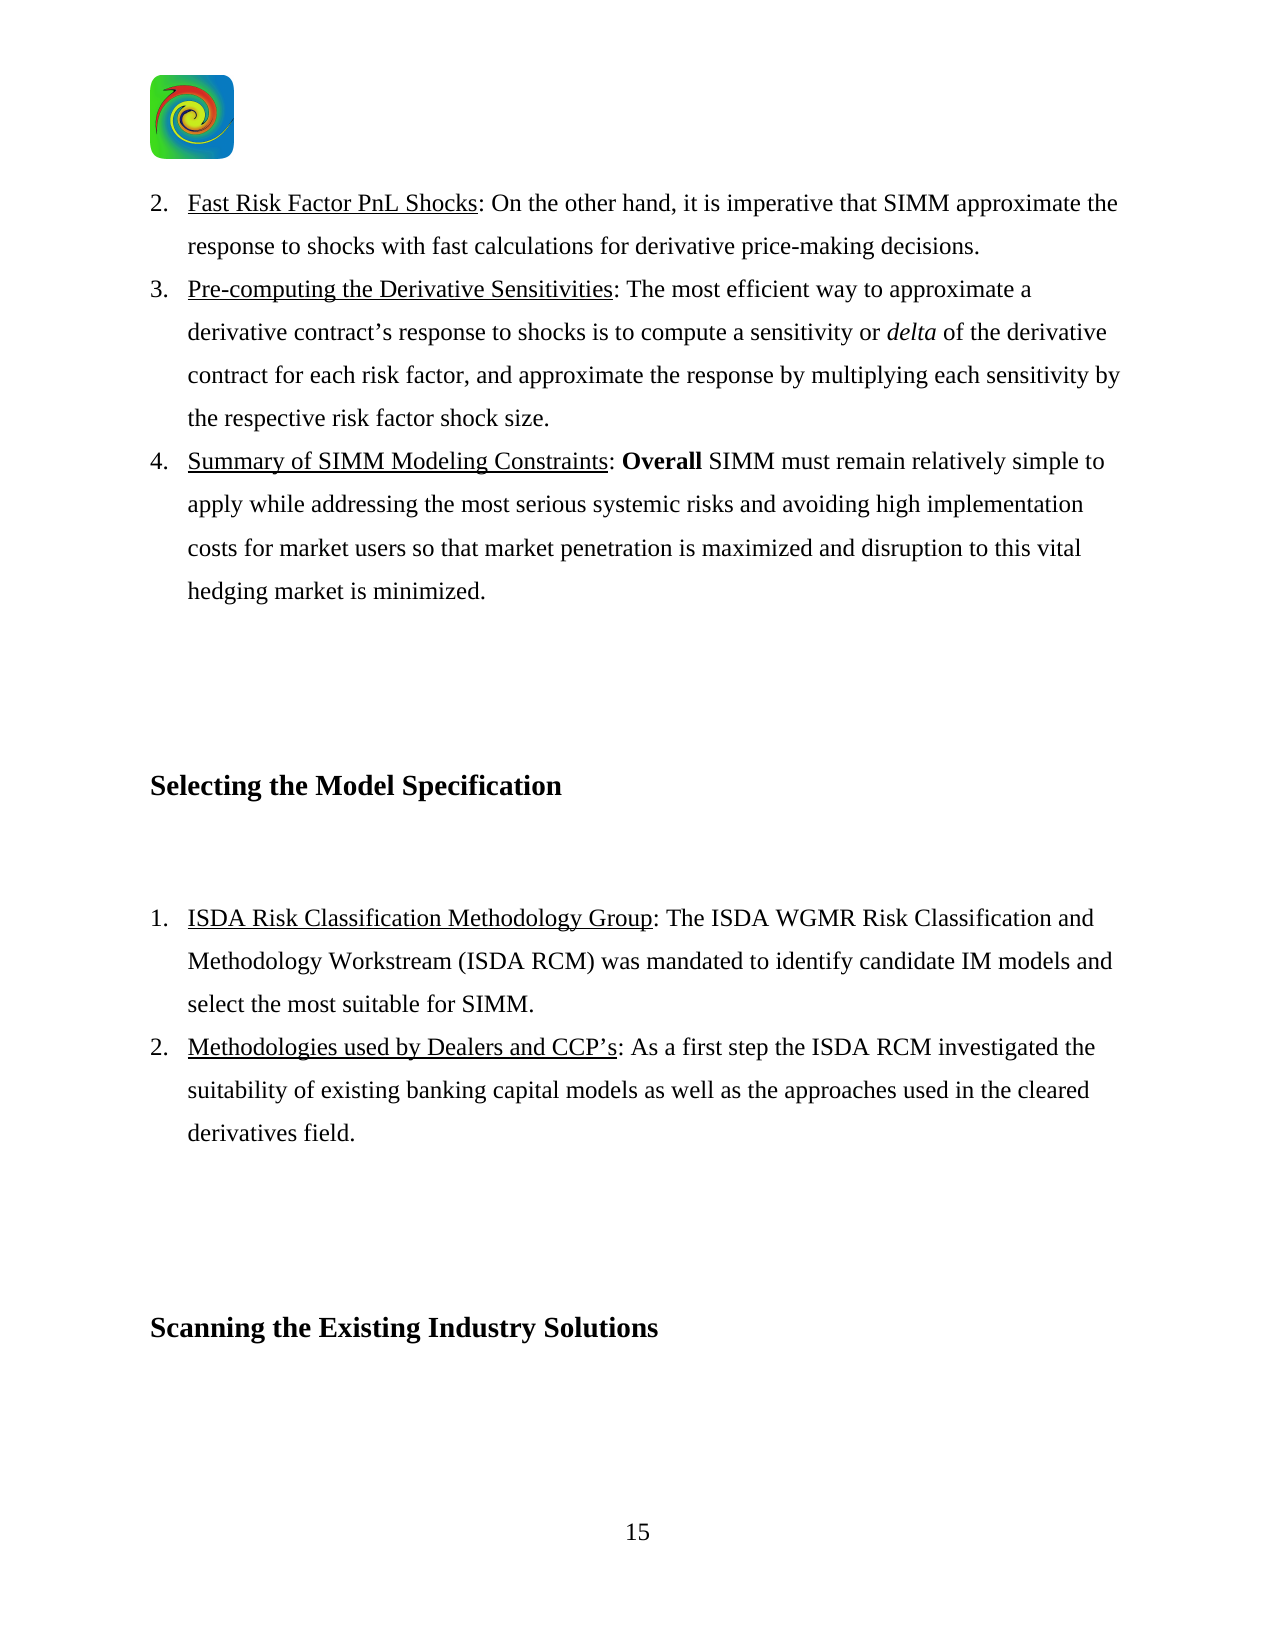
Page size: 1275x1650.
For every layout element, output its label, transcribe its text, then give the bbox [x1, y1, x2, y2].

list Summary of SIMM Modeling Constraints: Overall SIMM must remain relatively simple to apply while addressing the most serious systemic risks and avoiding high implementation costs for market users so that market penetration is maximized and disruption to this vital hedging market is minimized. [150, 446, 1125, 604]
picture [150, 75, 223, 159]
list Fast Risk Factor PnL Shocks: On the other hand, it is imperative that SIMM approximate the response to shocks with fast calculations for derivative price-making decisions. [150, 188, 1125, 259]
text Scanning the Existing Industry Solutions [150, 1310, 1125, 1344]
list Pre-computing the Derivative Sensitivities: The most efficient way to approximate a derivative contract’s response to shocks is to compute a sensitivity or delta of the derivative contract for each risk factor, and approximate the response by multiplying each sensitivity by the respective risk factor shock size. [150, 274, 1125, 432]
text Selecting the Model Specification [150, 768, 1125, 801]
picture [188, 75, 234, 159]
list ISDA Risk Classification Methodology Group: The ISDA WGMR Risk Classification and Methodology Workstream (ISDA RCM) was mandated to identify candidate IM models and select the most suitable for SIMM. [150, 903, 1125, 1018]
list Methodologies used by Dealers and CCP’s: As a first step the ISDA RCM investigated the suitability of existing banking capital models as well as the approaches used in the cleared derivatives field. [150, 1032, 1125, 1147]
